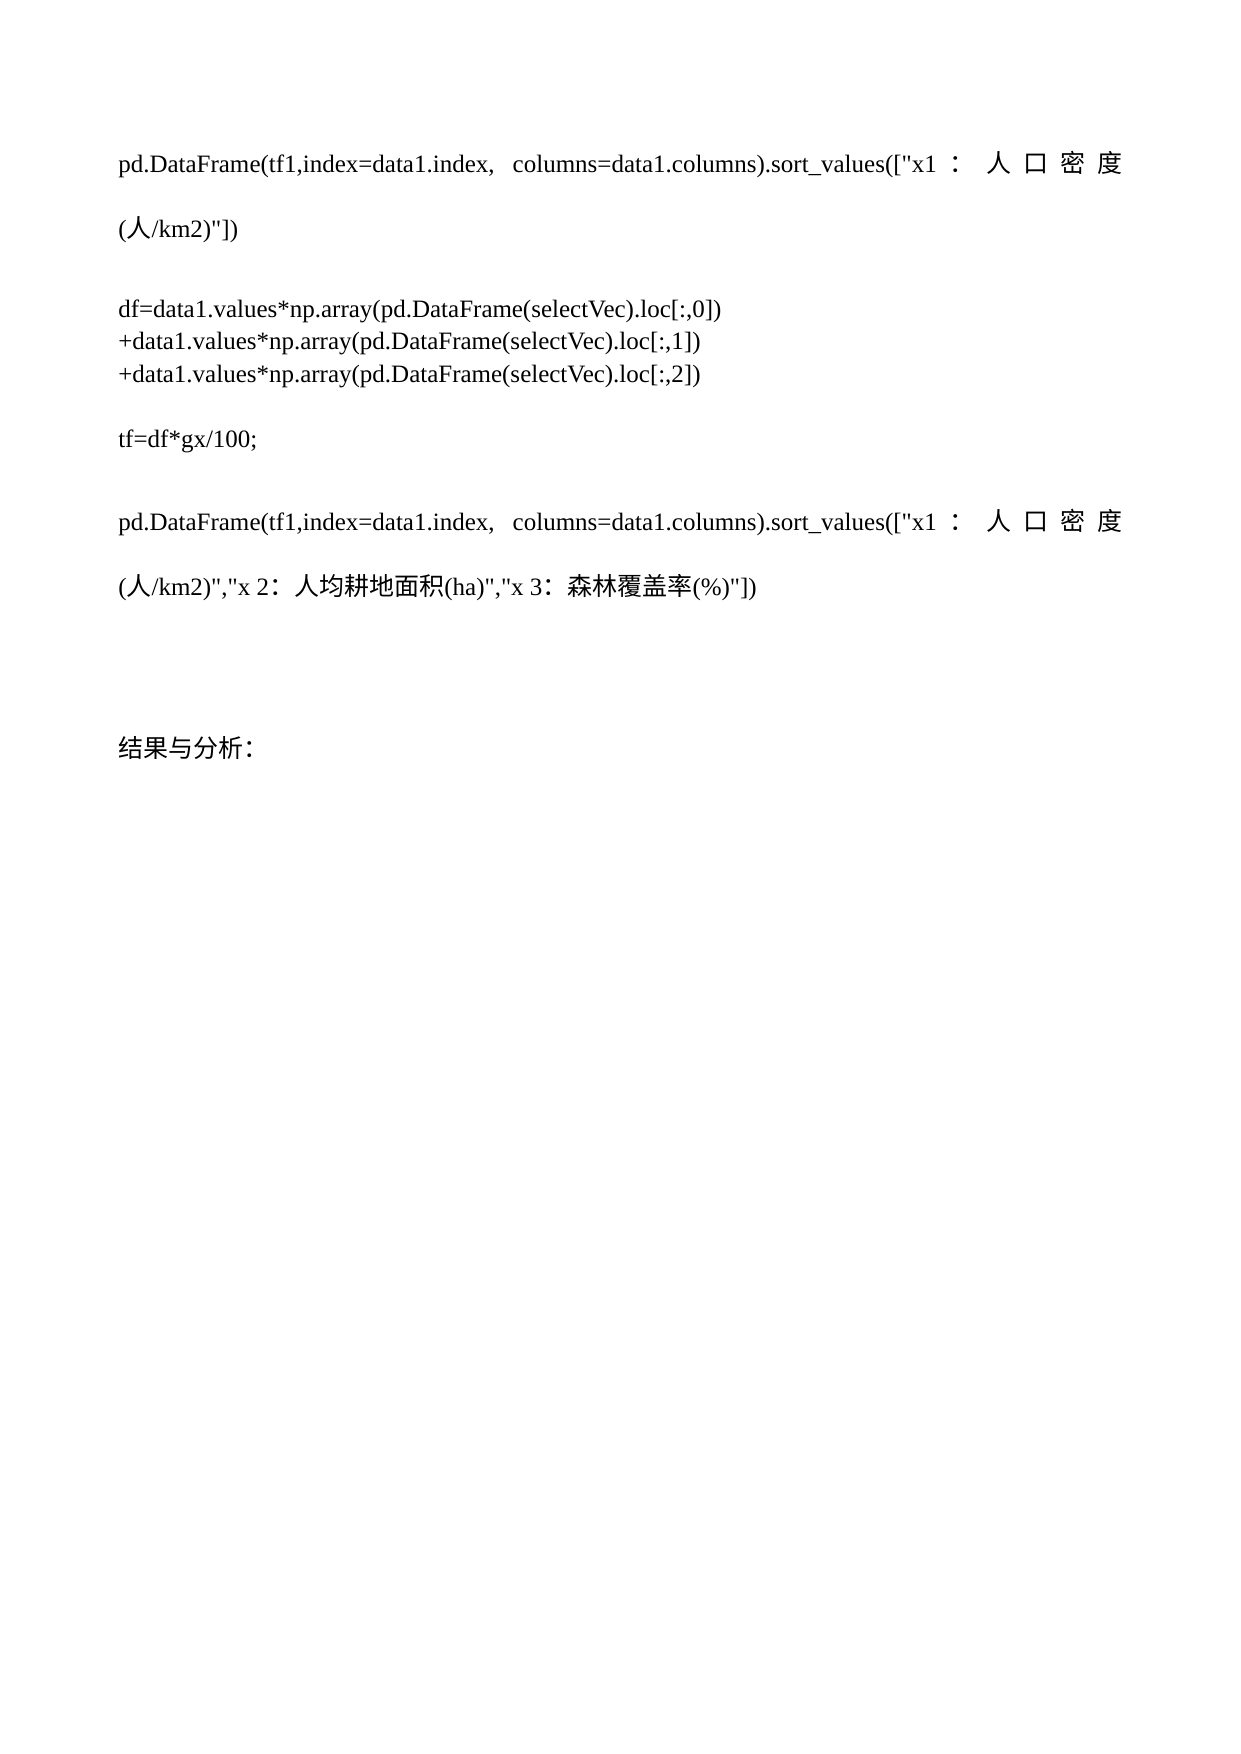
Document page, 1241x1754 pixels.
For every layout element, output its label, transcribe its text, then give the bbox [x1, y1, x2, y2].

text tf=df*gx/100; [118, 422, 1122, 454]
text 结果与分析： [118, 714, 1122, 779]
text pd.DataFrame(tf1,index=data1.index, columns=data1.columns).sort_values(["x1：人口密度(人/km2)"]) [118, 129, 1122, 259]
text pd.DataFrame(tf1,index=data1.index, columns=data1.columns).sort_values(["x1：人口密度(人/km2)","x 2：人均耕地面积(ha)","x 3：森林覆盖率(%)"]) [118, 487, 1122, 617]
text df=data1.values*np.array(pd.DataFrame(selectVec).loc[:,0])+data1.values*np.array(pd.DataFrame(selectVec).loc[:,1])+data1.values*np.array(pd.DataFrame(selectVec).loc[:,2]) [118, 292, 1122, 389]
